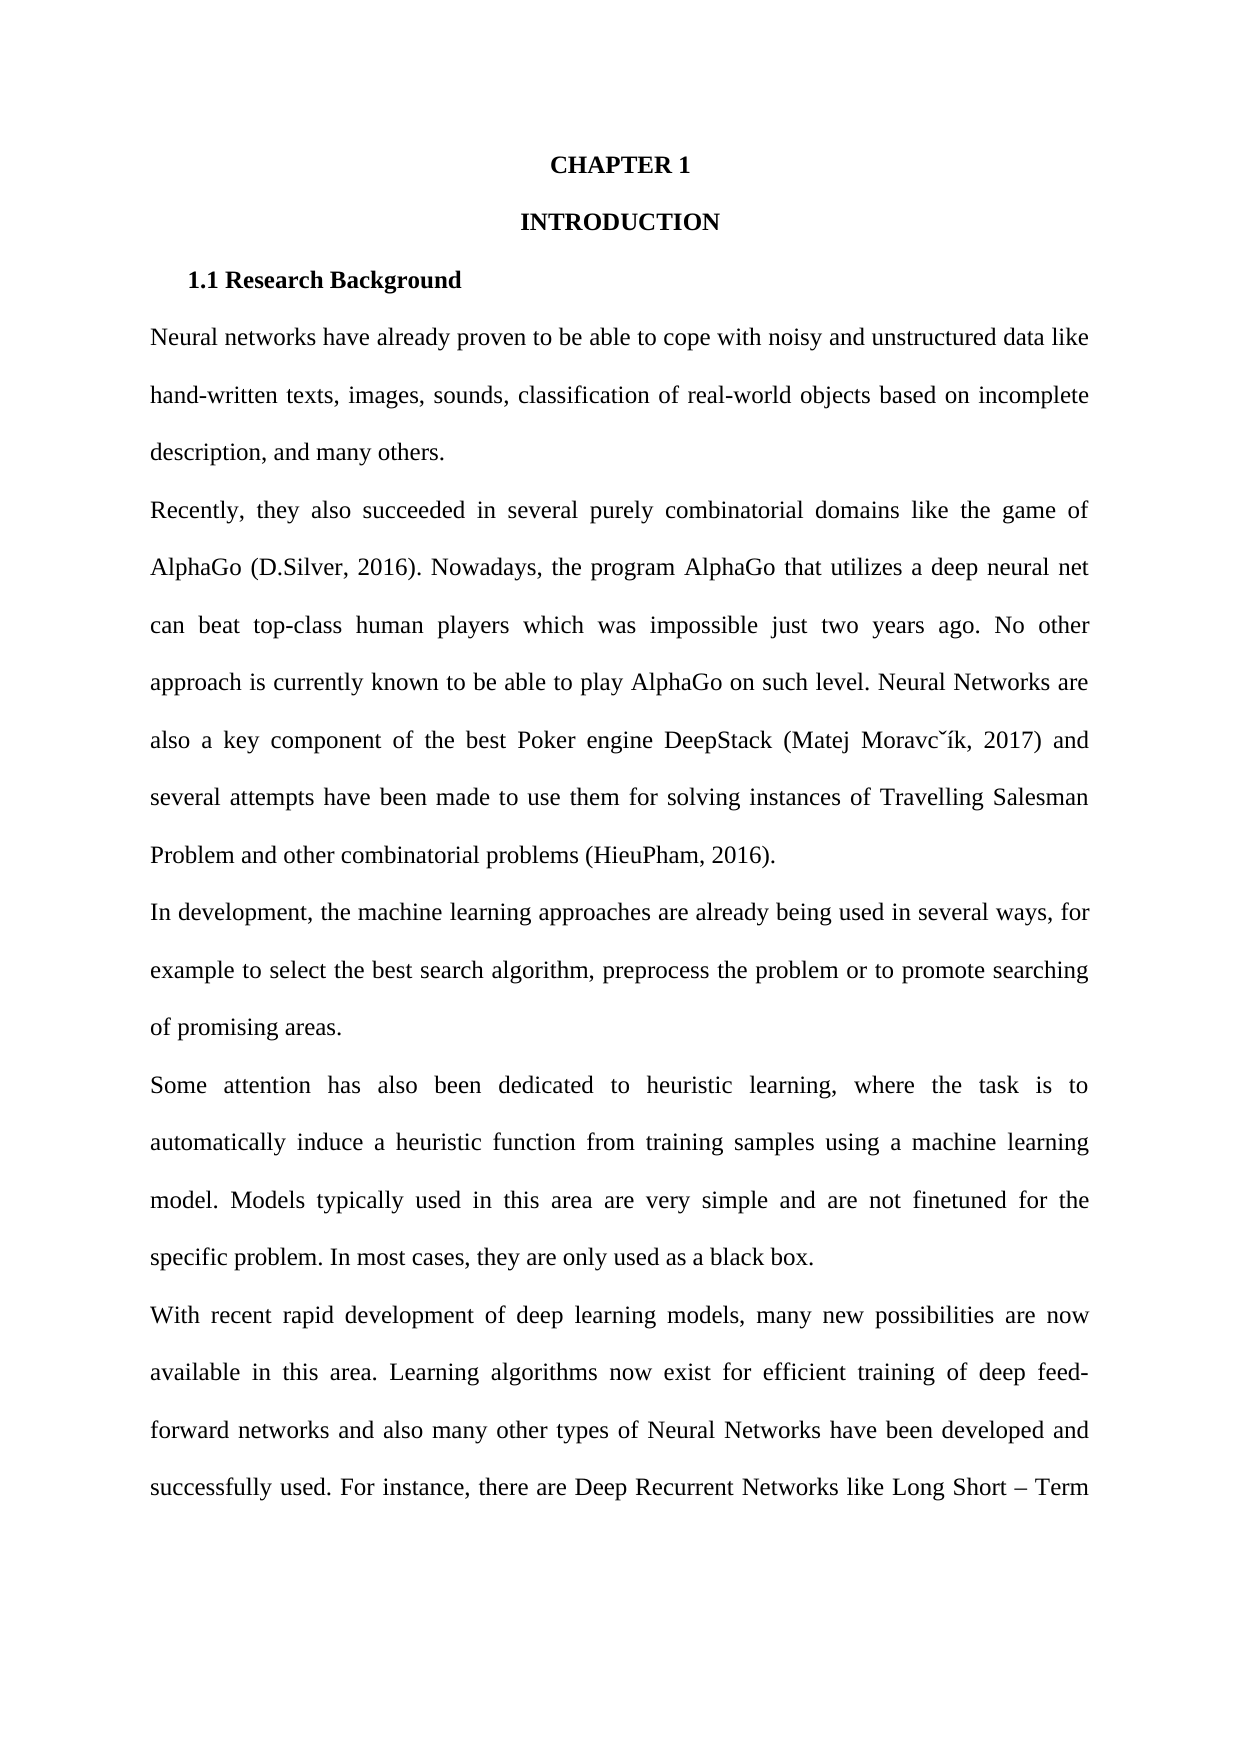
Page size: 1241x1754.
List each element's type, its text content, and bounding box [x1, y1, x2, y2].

subtitle Research Background [187, 265, 1090, 294]
text Neural networks have already proven to be able to cope with noisy and unstructured data like hand-written texts, images, sounds, classification of real-world objects based on incomplete description, and many others. [150, 322, 1090, 466]
text Recently, they also succeeded in several purely combinatorial domains like the game of AlphaGo (D.Silver, 2016). Nowadays, the program AlphaGo that utilizes a deep neural net can beat top-class human players which was impossible just two years ago. No other approach is currently known to be able to play AlphaGo on such level. Neural Networks are also a key component of the best Poker engine DeepStack (Matej Moravcˇík, 2017) and several attempts have been made to use them for solving instances of Travelling Salesman Problem and other combinatorial problems (HieuPham, 2016). [150, 495, 1090, 869]
subtitle INTRODUCTION [150, 207, 1090, 236]
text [150, 1300, 1090, 1501]
subtitle CHAPTER 1 [150, 150, 1090, 179]
text Some attention has also been dedicated to heuristic learning, where the task is to automatically induce a heuristic function from training samples using a machine learning model. Models typically used in this area are very simple and are not finetuned for the specific problem. In most cases, they are only used as a black box. [150, 1070, 1090, 1271]
text In development, the machine learning approaches are already being used in several ways, for example to select the best search algorithm, preprocess the problem or to promote searching of promising areas. [150, 897, 1090, 1041]
